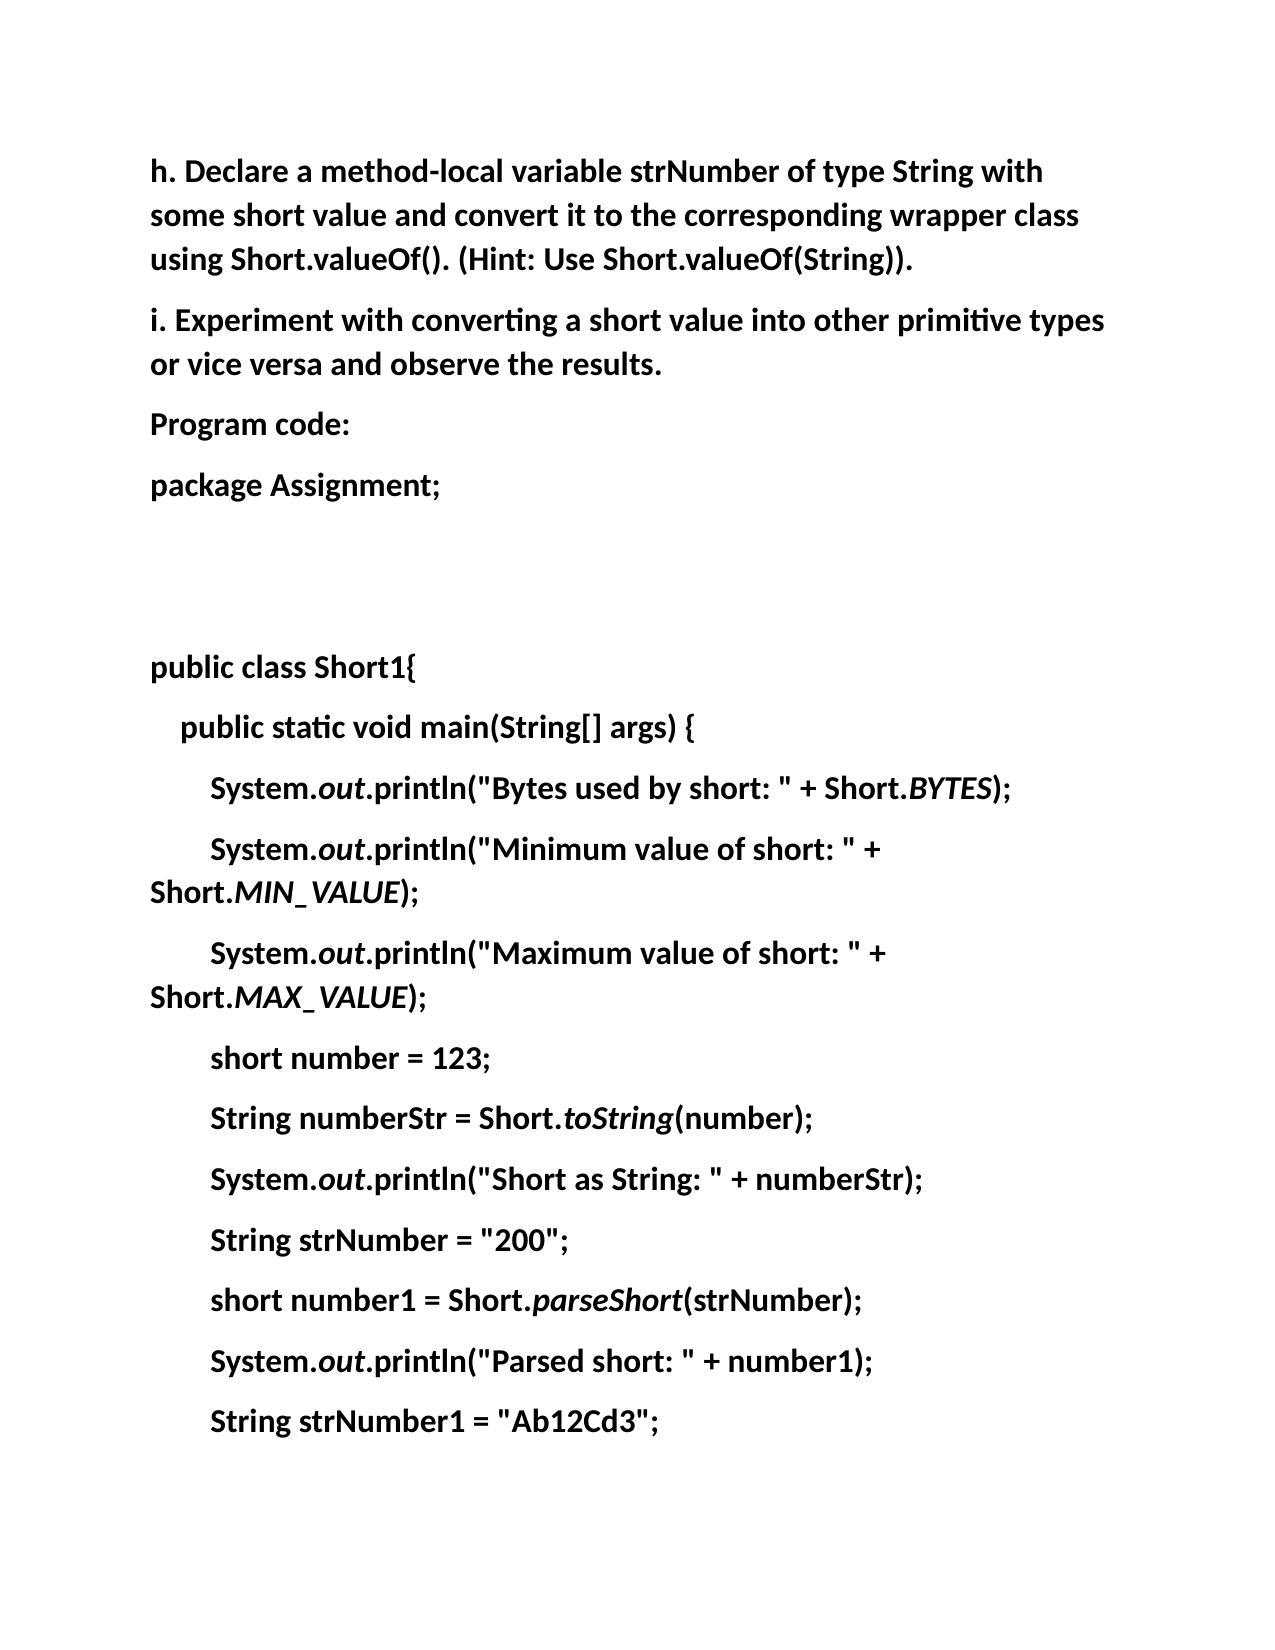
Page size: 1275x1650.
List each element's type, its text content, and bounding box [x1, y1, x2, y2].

text System.out.println("Short as String: " + numberStr); [150, 1158, 1125, 1199]
text String strNumber1 = "Ab12Cd3"; [150, 1400, 1125, 1441]
text short number1 = Short.parseShort(strNumber); [150, 1279, 1125, 1320]
text System.out.println("Maximum value of short: " + Short.MAX_VALUE); [150, 932, 1125, 1017]
text h. Declare a method-local variable strNumber of type String with some short value and convert it to the corresponding wrapper class using Short.valueOf(). (Hint: Use Short.valueOf(String)). [150, 150, 1125, 279]
text String strNumber = "200"; [150, 1218, 1125, 1259]
text Program code: [150, 403, 1125, 444]
text package Assignment; [150, 464, 1125, 504]
text String numberStr = Short.toString(number); [150, 1097, 1125, 1138]
text short number = 123; [150, 1037, 1125, 1077]
text public static void main(String[] args) { [150, 706, 1125, 747]
text public class Short1{ [150, 646, 1125, 686]
text System.out.println("Bytes used by short: " + Short.BYTES); [150, 767, 1125, 808]
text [150, 1340, 1125, 1381]
text System.out.println("Minimum value of short: " + Short.MIN_VALUE); [150, 827, 1125, 912]
text i. Experiment with converting a short value into other primitive types or vice versa and observe the results. [150, 298, 1125, 383]
